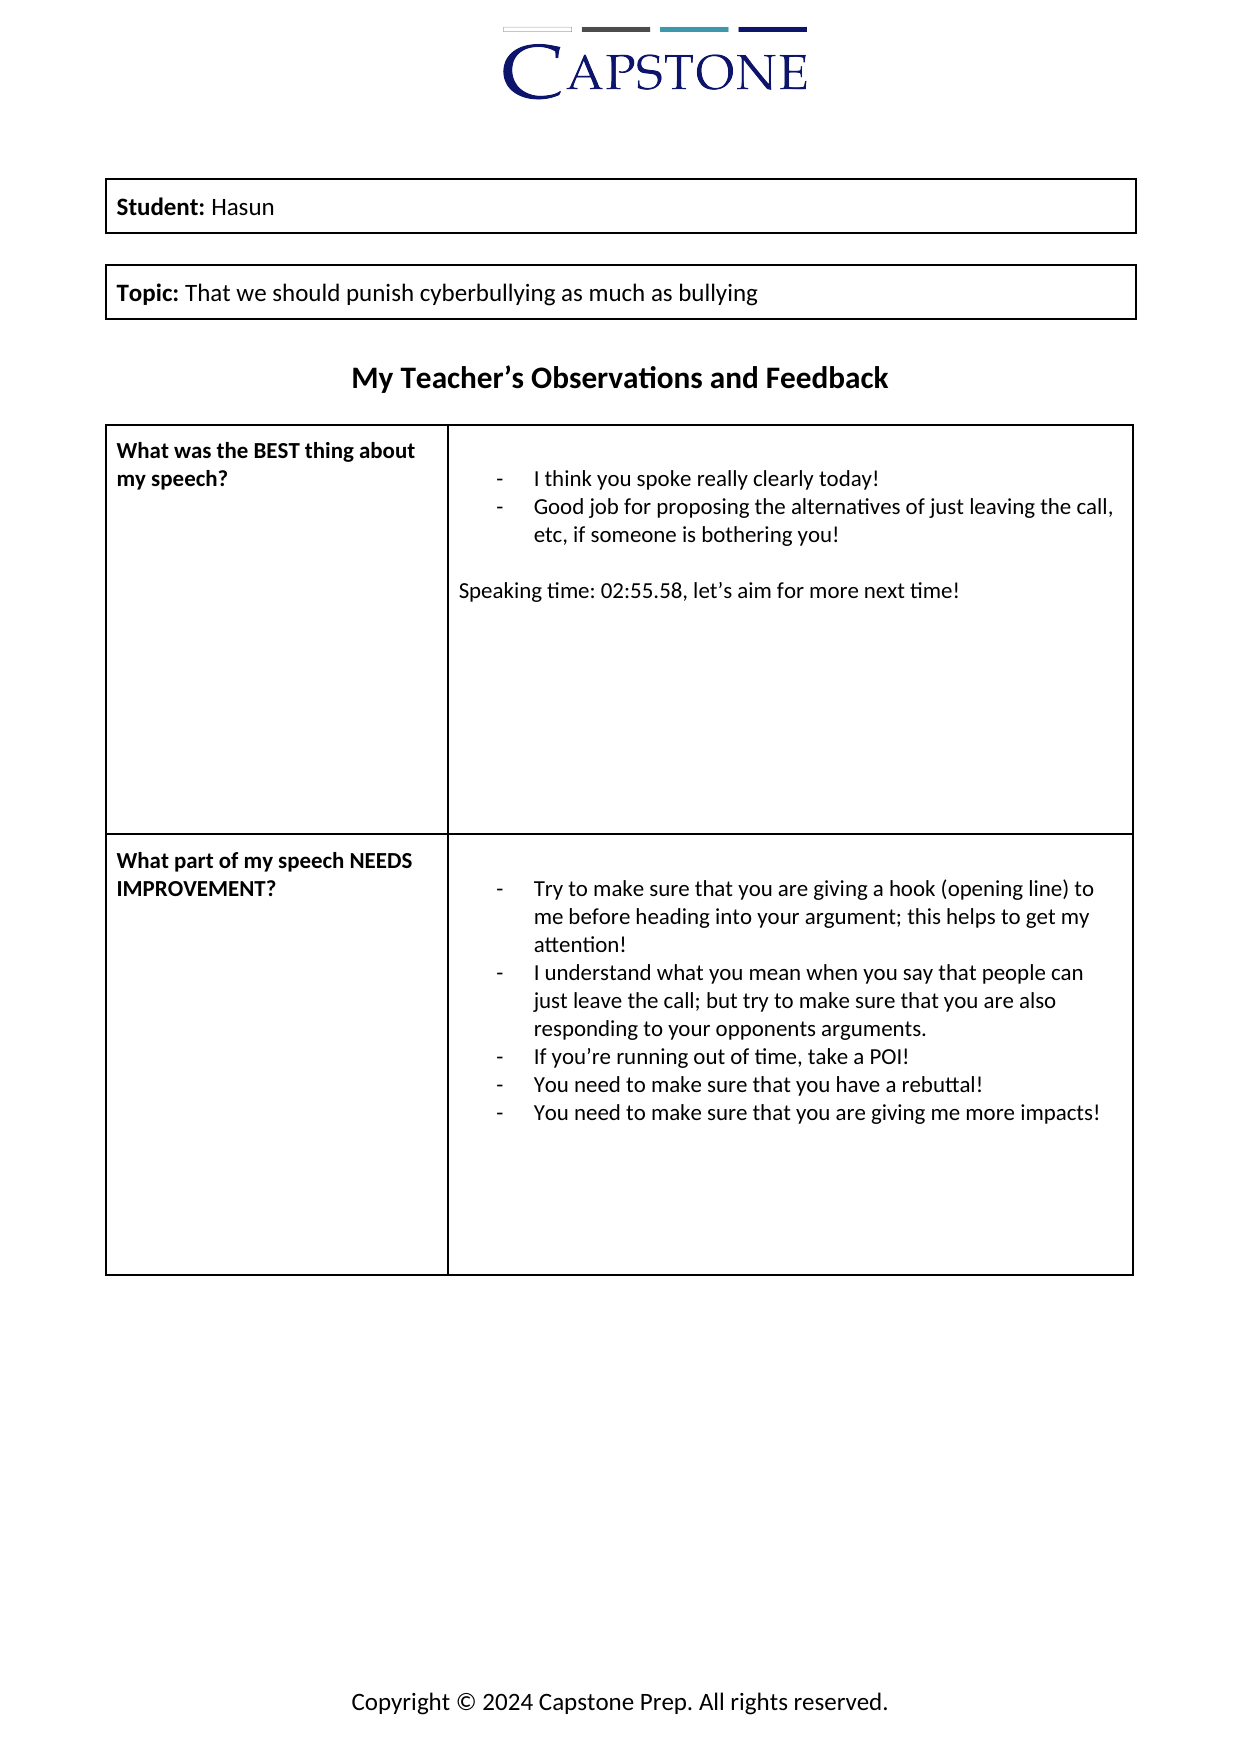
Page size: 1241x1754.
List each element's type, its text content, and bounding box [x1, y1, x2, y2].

table_header Student: Hasun [107, 180, 1135, 232]
table_header Topic: That we should punish cyberbullying as much as bullying [107, 266, 1135, 318]
table_cell What part of my speech NEEDS IMPROVEMENT? [107, 835, 447, 1274]
table_cell Try to make sure that you are giving a hook (opening line) to me before heading into your argument; this helps to get my attention! I understand what you mean when you say that people can just leave the call; but try to make sure that you are also responding to your opponents arguments. If you’re running out of time, take a POI! You need to make sure that you have a rebuttal! You need to make sure that you are giving me more impacts! [449, 835, 1132, 1274]
table_header I think you spoke really clearly today! Good job for proposing the alternatives of just leaving the call, etc, if someone is bothering you! Speaking time: 02:55.58, let’s aim for more next time! [449, 426, 1132, 833]
table_header What was the BEST thing about my speech? [107, 426, 447, 833]
picture [495, 18, 816, 106]
text My Teacher’s Observations and Feedback [105, 358, 1135, 396]
